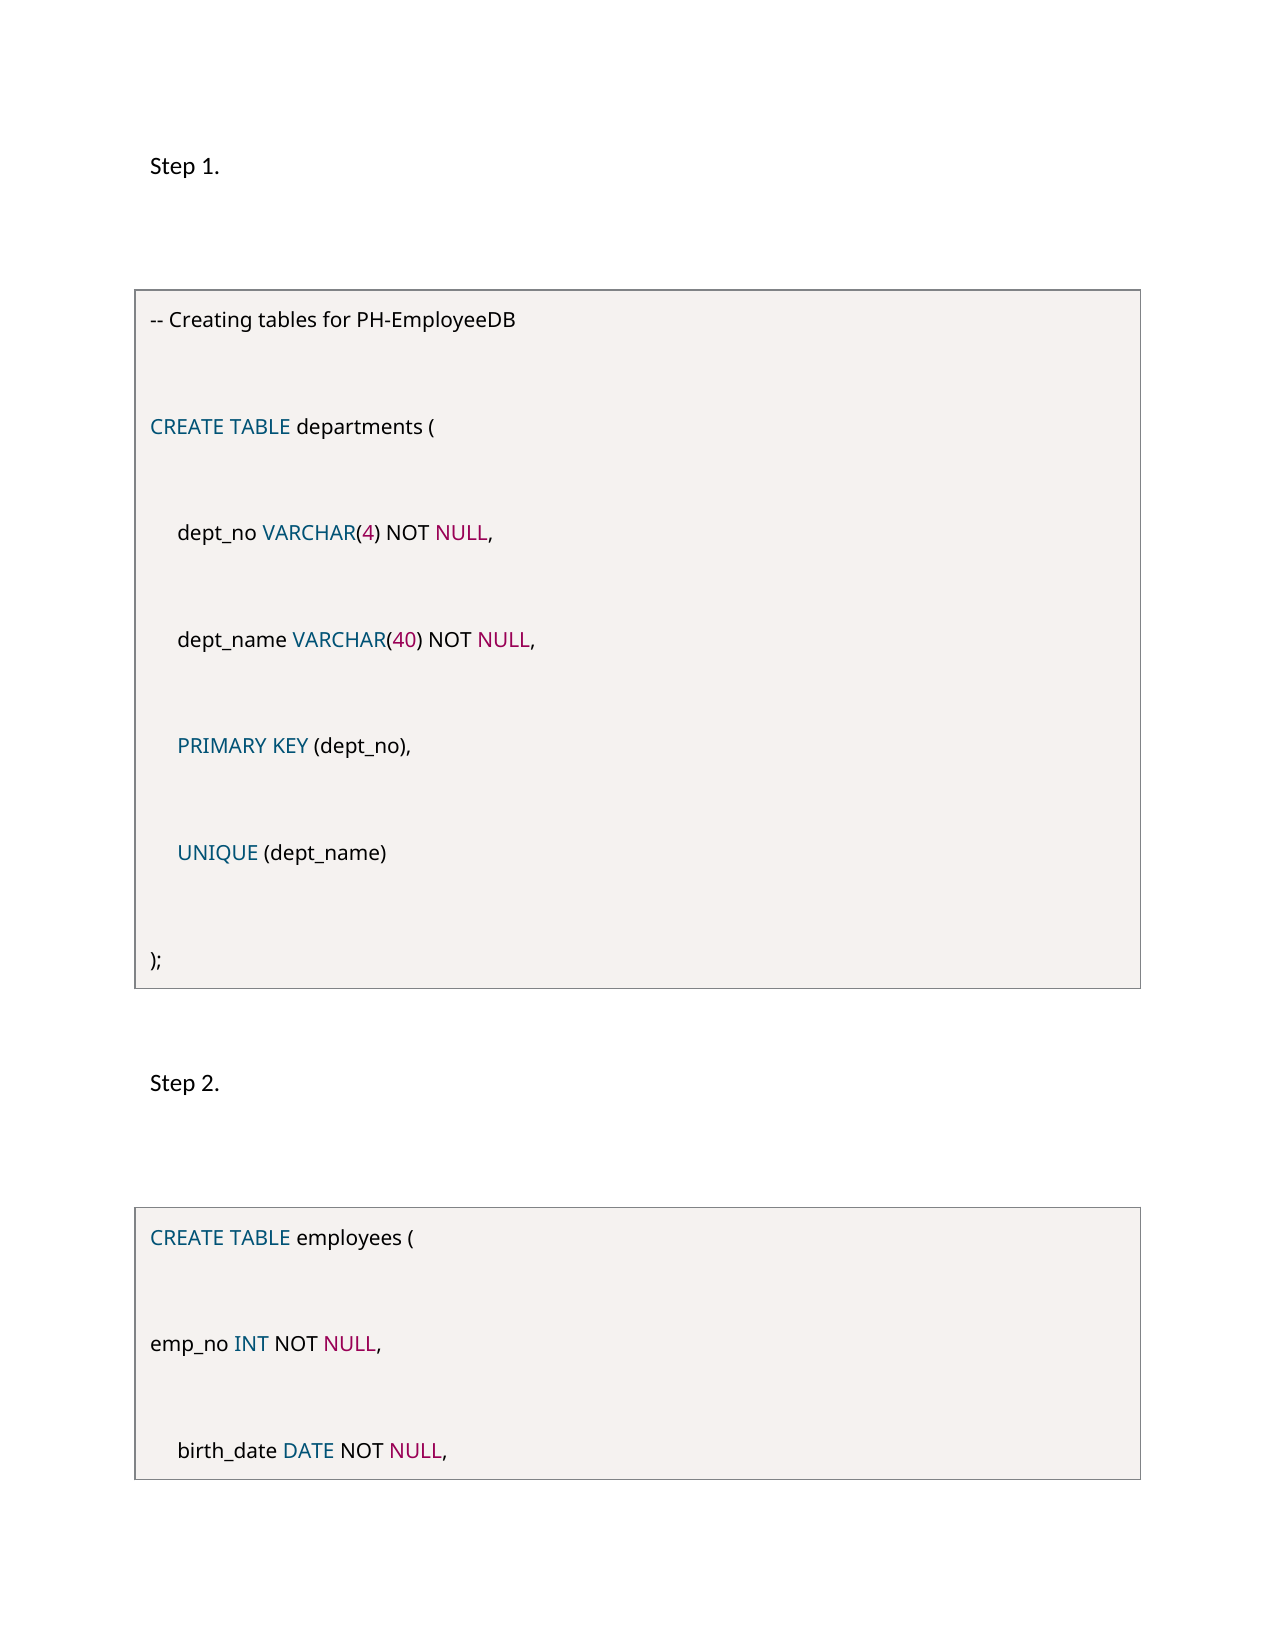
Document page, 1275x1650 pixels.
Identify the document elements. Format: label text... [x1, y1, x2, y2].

text UNIQUE (dept_name) [136, 822, 1140, 867]
text -- Creating tables for PH-EmployeeDB [136, 291, 1140, 334]
text CREATE TABLE employees ( [136, 1208, 1140, 1251]
text Step 1. [150, 150, 1125, 181]
text birth_date DATE NOT NULL, [136, 1420, 1140, 1479]
text Step 2. [150, 1067, 1125, 1098]
text CREATE TABLE departments ( [136, 396, 1140, 440]
text dept_no VARCHAR(4) NOT NULL, [136, 502, 1140, 547]
text dept_name VARCHAR(40) NOT NULL, [136, 609, 1140, 653]
text ); [136, 928, 1140, 988]
text emp_no INT NOT NULL, [136, 1313, 1140, 1358]
text PRIMARY KEY (dept_no), [136, 715, 1140, 760]
